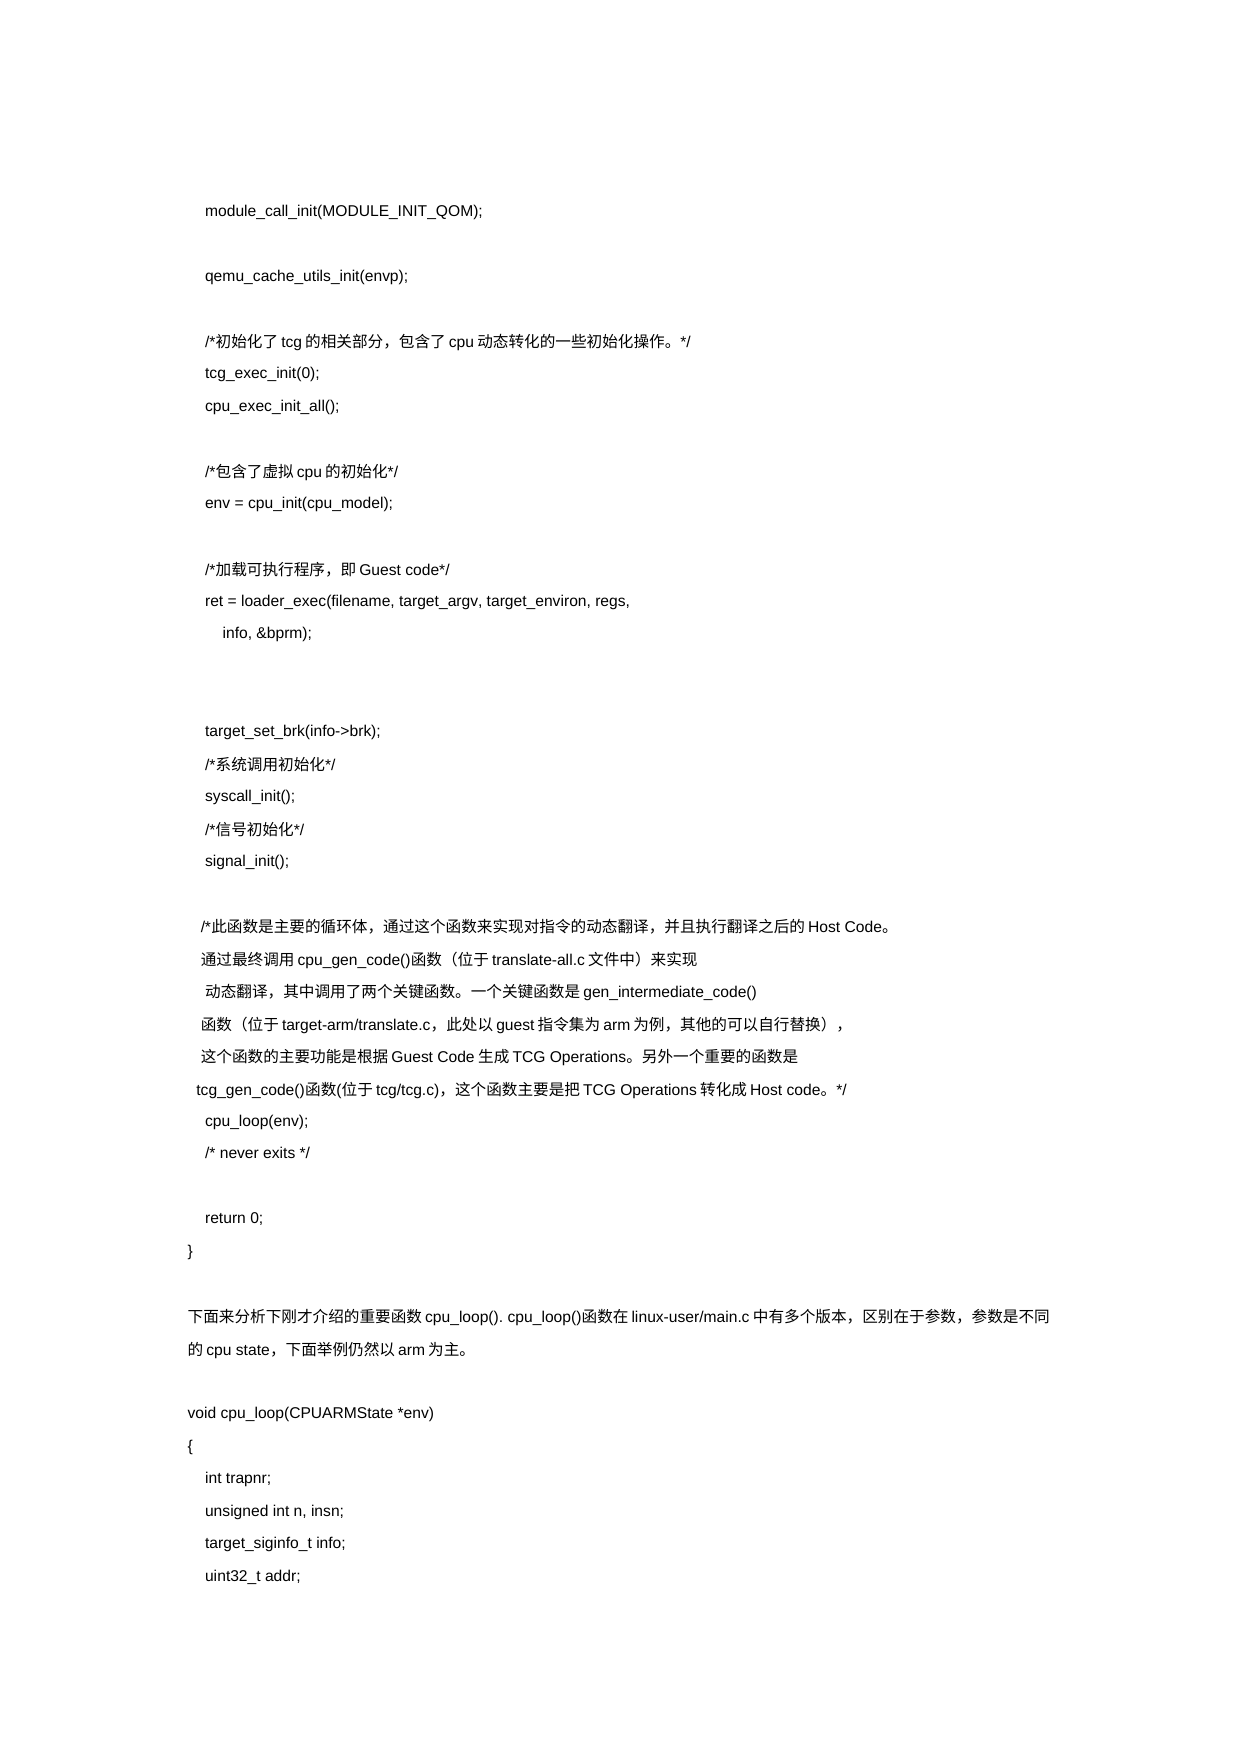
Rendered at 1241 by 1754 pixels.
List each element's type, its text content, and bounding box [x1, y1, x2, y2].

text tcg_exec_init(0); cpu_exec_init_all(); [187, 357, 1053, 422]
text /*加载可执行程序，即Guest code*/ [187, 552, 1053, 584]
text 这个函数的主要功能是根据Guest Code生成TCG Operations。另外一个重要的函数是 [187, 1039, 1053, 1072]
text } [187, 1234, 1053, 1267]
text /*初始化了tcg的相关部分，包含了cpu动态转化的一些初始化操作。*/ [187, 324, 1053, 357]
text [187, 162, 1053, 292]
text /*系统调用初始化*/ [187, 747, 1053, 779]
text target_set_brk(info->brk); [187, 714, 1053, 747]
text 函数（位于target-arm/translate.c，此处以guest指令集为arm为例，其他的可以自行替换）， [187, 1007, 1053, 1039]
text /*包含了虚拟cpu的初始化*/ [187, 454, 1053, 487]
text info, &bprm); [187, 617, 1053, 649]
text /*此函数是主要的循环体，通过这个函数来实现对指令的动态翻译，并且执行翻译之后的Host Code。 [187, 909, 1053, 942]
text cpu_loop(env); [187, 1104, 1053, 1137]
text tcg_gen_code()函数(位于tcg/tcg.c)，这个函数主要是把TCG Operations转化成Host code。*/ [187, 1072, 1053, 1104]
text 下面来分析下刚才介绍的重要函数cpu_loop(). cpu_loop()函数在linux-user/main.c中有多个版本，区别在于参数，参数是不同的cpu state，下面举例仍然以arm为主。 [187, 1299, 1053, 1364]
text env = cpu_init(cpu_model); [187, 487, 1053, 519]
text return 0; [187, 1202, 1053, 1234]
text signal_init(); [187, 844, 1053, 877]
text 动态翻译，其中调用了两个关键函数。一个关键函数是gen_intermediate_code() [187, 974, 1053, 1007]
text 通过最终调用cpu_gen_code()函数（位于translate-all.c文件中）来实现 [187, 942, 1053, 974]
text /*信号初始化*/ [187, 812, 1053, 844]
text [187, 1364, 1053, 1592]
text ret = loader_exec(filename, target_argv, target_environ, regs, [187, 584, 1053, 617]
text /* never exits */ [187, 1137, 1053, 1169]
text syscall_init(); [187, 779, 1053, 812]
